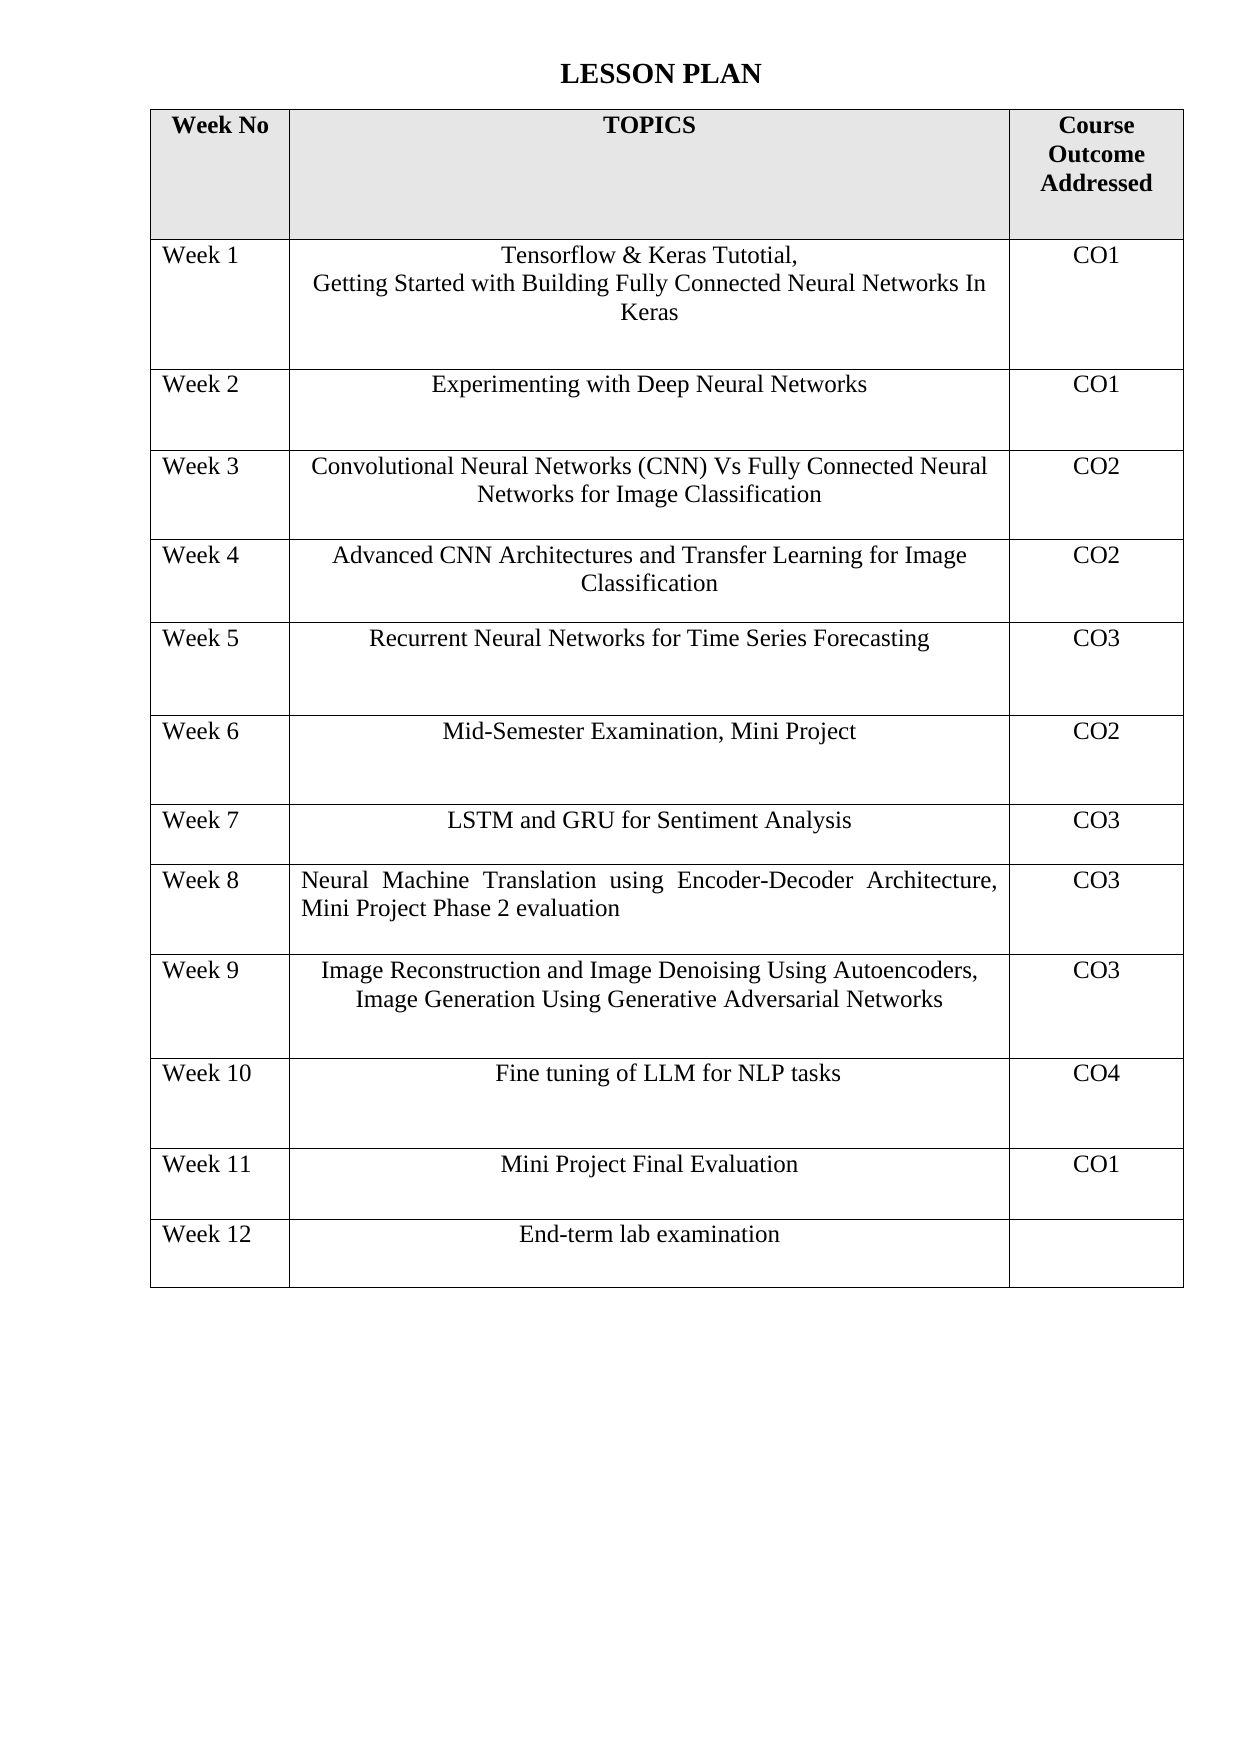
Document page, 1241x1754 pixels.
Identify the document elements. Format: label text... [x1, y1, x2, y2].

table_header TOPICS [290, 110, 1009, 239]
table_cell Week 3 [151, 451, 289, 539]
table_cell Mini Project Final Evaluation [290, 1149, 1009, 1218]
table_cell Week 4 [151, 540, 289, 622]
table_cell [1010, 1220, 1183, 1287]
table_cell Experimenting with Deep Neural Networks [290, 370, 1009, 450]
table_cell CO3 [1010, 805, 1183, 864]
table_cell Neural Machine Translation using Encoder-Decoder Architecture, Mini Project Phase 2 evaluation [290, 865, 1009, 954]
table_cell CO3 [1010, 955, 1183, 1057]
table_cell CO3 [1010, 623, 1183, 715]
table_cell CO2 [1010, 451, 1183, 539]
table_cell Week 2 [151, 370, 289, 450]
table_header [1010, 110, 1183, 239]
table_cell Advanced CNN Architectures and Transfer Learning for Image Classification [290, 540, 1009, 622]
table_cell Mid-Semester Examination, Mini Project [290, 716, 1009, 804]
table_header Week No [151, 110, 289, 239]
table_cell Fine tuning of LLM for NLP tasks [290, 1059, 1009, 1148]
table_cell Convolutional Neural Networks (CNN) Vs Fully Connected Neural Networks for Image Classification [290, 451, 1009, 539]
table_cell Week 7 [151, 805, 289, 864]
table_cell Week 1 [151, 240, 289, 368]
table_cell CO1 [1010, 370, 1183, 450]
table_cell Tensorflow & Keras Tutotial, Getting Started with Building Fully Connected Neural Networks In Keras [290, 240, 1009, 368]
table_cell CO3 [1010, 865, 1183, 954]
table_cell Week 12 [151, 1220, 289, 1287]
table_cell CO2 [1010, 716, 1183, 804]
table_cell Week 10 [151, 1059, 289, 1148]
table_cell Week 11 [151, 1149, 289, 1218]
table_cell Week 9 [151, 955, 289, 1057]
table_cell Week 8 [151, 865, 289, 954]
table_cell Recurrent Neural Networks for Time Series Forecasting [290, 623, 1009, 715]
table_cell Image Reconstruction and Image Denoising Using Autoencoders, Image Generation Using Generative Adversarial Networks [290, 955, 1009, 1057]
text LESSON PLAN [150, 56, 1172, 90]
table_cell Week 6 [151, 716, 289, 804]
table_cell End-term lab examination [290, 1220, 1009, 1287]
table_cell CO2 [1010, 540, 1183, 622]
table_cell LSTM and GRU for Sentiment Analysis [290, 805, 1009, 864]
table_cell CO4 [1010, 1059, 1183, 1148]
table_cell CO1 [1010, 240, 1183, 368]
table_cell Week 5 [151, 623, 289, 715]
table_cell CO1 [1010, 1149, 1183, 1218]
